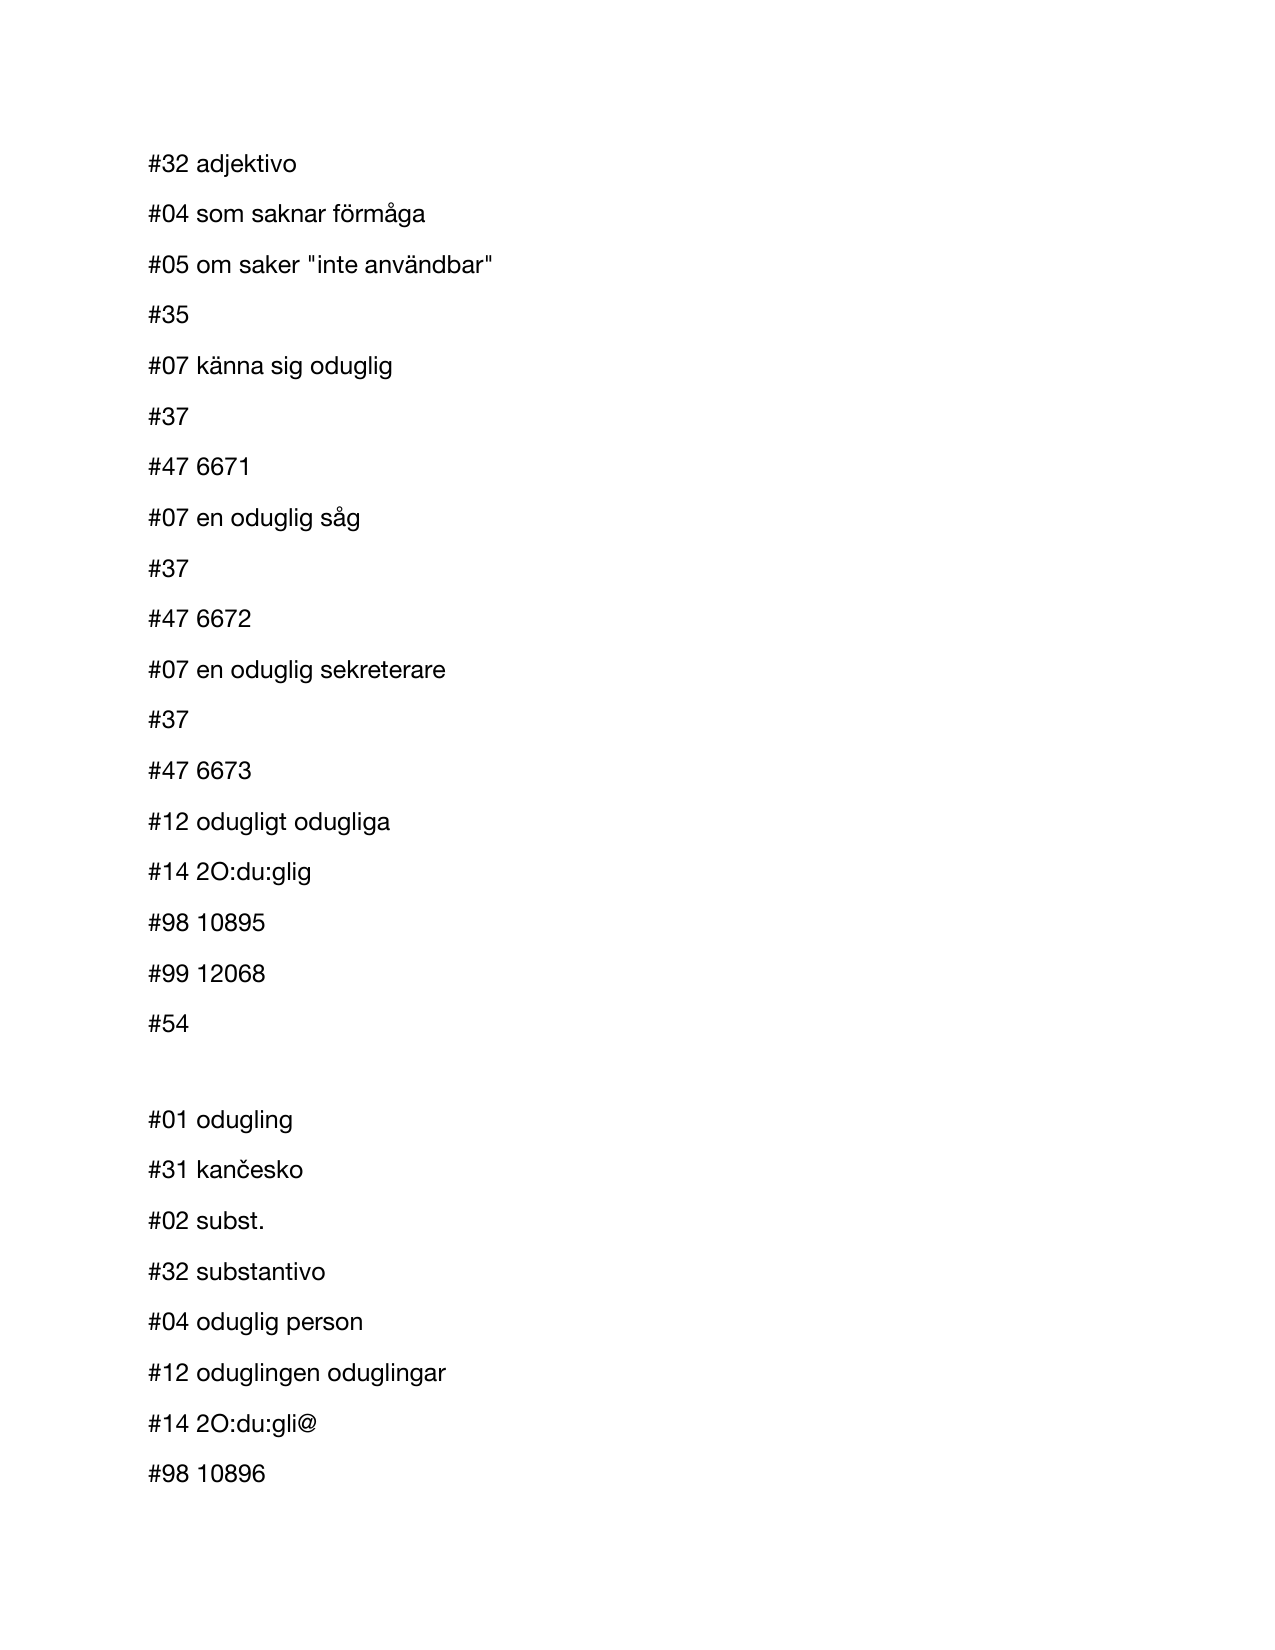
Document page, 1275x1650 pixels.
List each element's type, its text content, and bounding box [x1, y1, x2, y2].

text #98 10895 [148, 907, 1127, 938]
text #98 10896 [148, 1458, 1127, 1490]
text #32 adjektivo [148, 148, 1127, 179]
text #54 [148, 1008, 1127, 1040]
text #47 6672 [148, 603, 1127, 635]
text #37 [148, 553, 1127, 584]
text #05 om saker "inte användbar" [148, 249, 1127, 280]
text #32 substantivo [148, 1256, 1127, 1287]
text #14 2O:du:gli@ [148, 1408, 1127, 1439]
text #07 en oduglig sekreterare [148, 654, 1127, 685]
text #35 [148, 299, 1127, 331]
text #07 en oduglig såg [148, 502, 1127, 533]
text #02 subst. [148, 1205, 1127, 1237]
text #47 6671 [148, 451, 1127, 483]
text #04 oduglig person [148, 1306, 1127, 1338]
text #07 känna sig oduglig [148, 350, 1127, 382]
text #37 [148, 704, 1127, 736]
text #12 odugligt odugliga [148, 806, 1127, 837]
text #31 kančesko [148, 1154, 1127, 1186]
text #04 som saknar förmåga [148, 198, 1127, 230]
text #14 2O:du:glig [148, 856, 1127, 888]
text #12 oduglingen oduglingar [148, 1357, 1127, 1388]
text #99 12068 [148, 958, 1127, 989]
text #47 6673 [148, 755, 1127, 787]
text #01 odugling [148, 1104, 1127, 1135]
text #37 [148, 401, 1127, 432]
